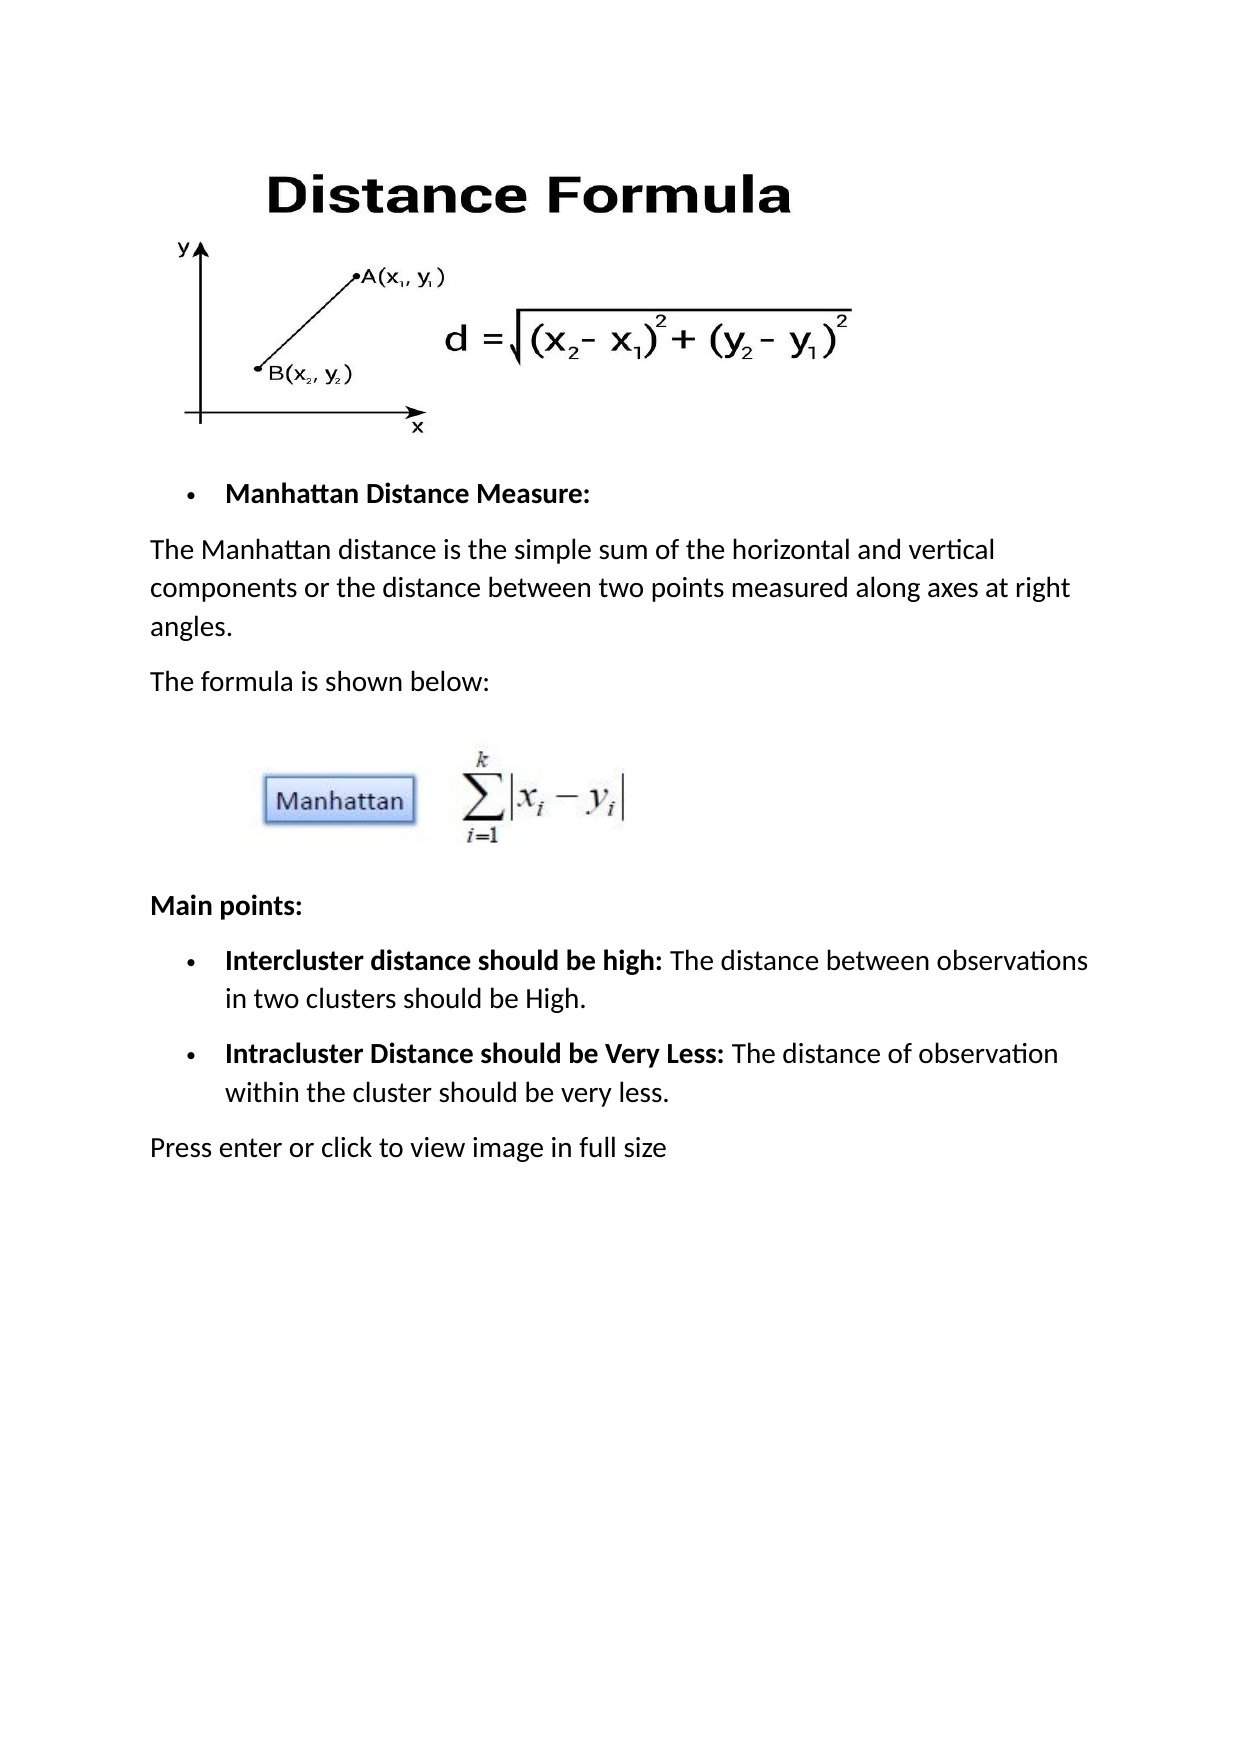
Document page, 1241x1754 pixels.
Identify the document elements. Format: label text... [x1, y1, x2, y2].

list Intracluster Distance should be Very Less: The distance of observation within the cluster should be very less. [187, 1035, 1090, 1109]
picture [150, 150, 876, 457]
text The Manhattan distance is the simple sum of the horizontal and vertical components or the distance between two points measured along axes at right angles. [150, 531, 1090, 643]
text Main points: [150, 887, 1090, 922]
text Press enter or click to view image in full size [150, 1129, 1090, 1164]
picture [150, 717, 807, 868]
list Manhattan Distance Measure: [187, 476, 1090, 511]
text The formula is shown below: [150, 663, 1090, 698]
list Intercluster distance should be high: The distance between observations in two clusters should be High. [187, 942, 1090, 1016]
